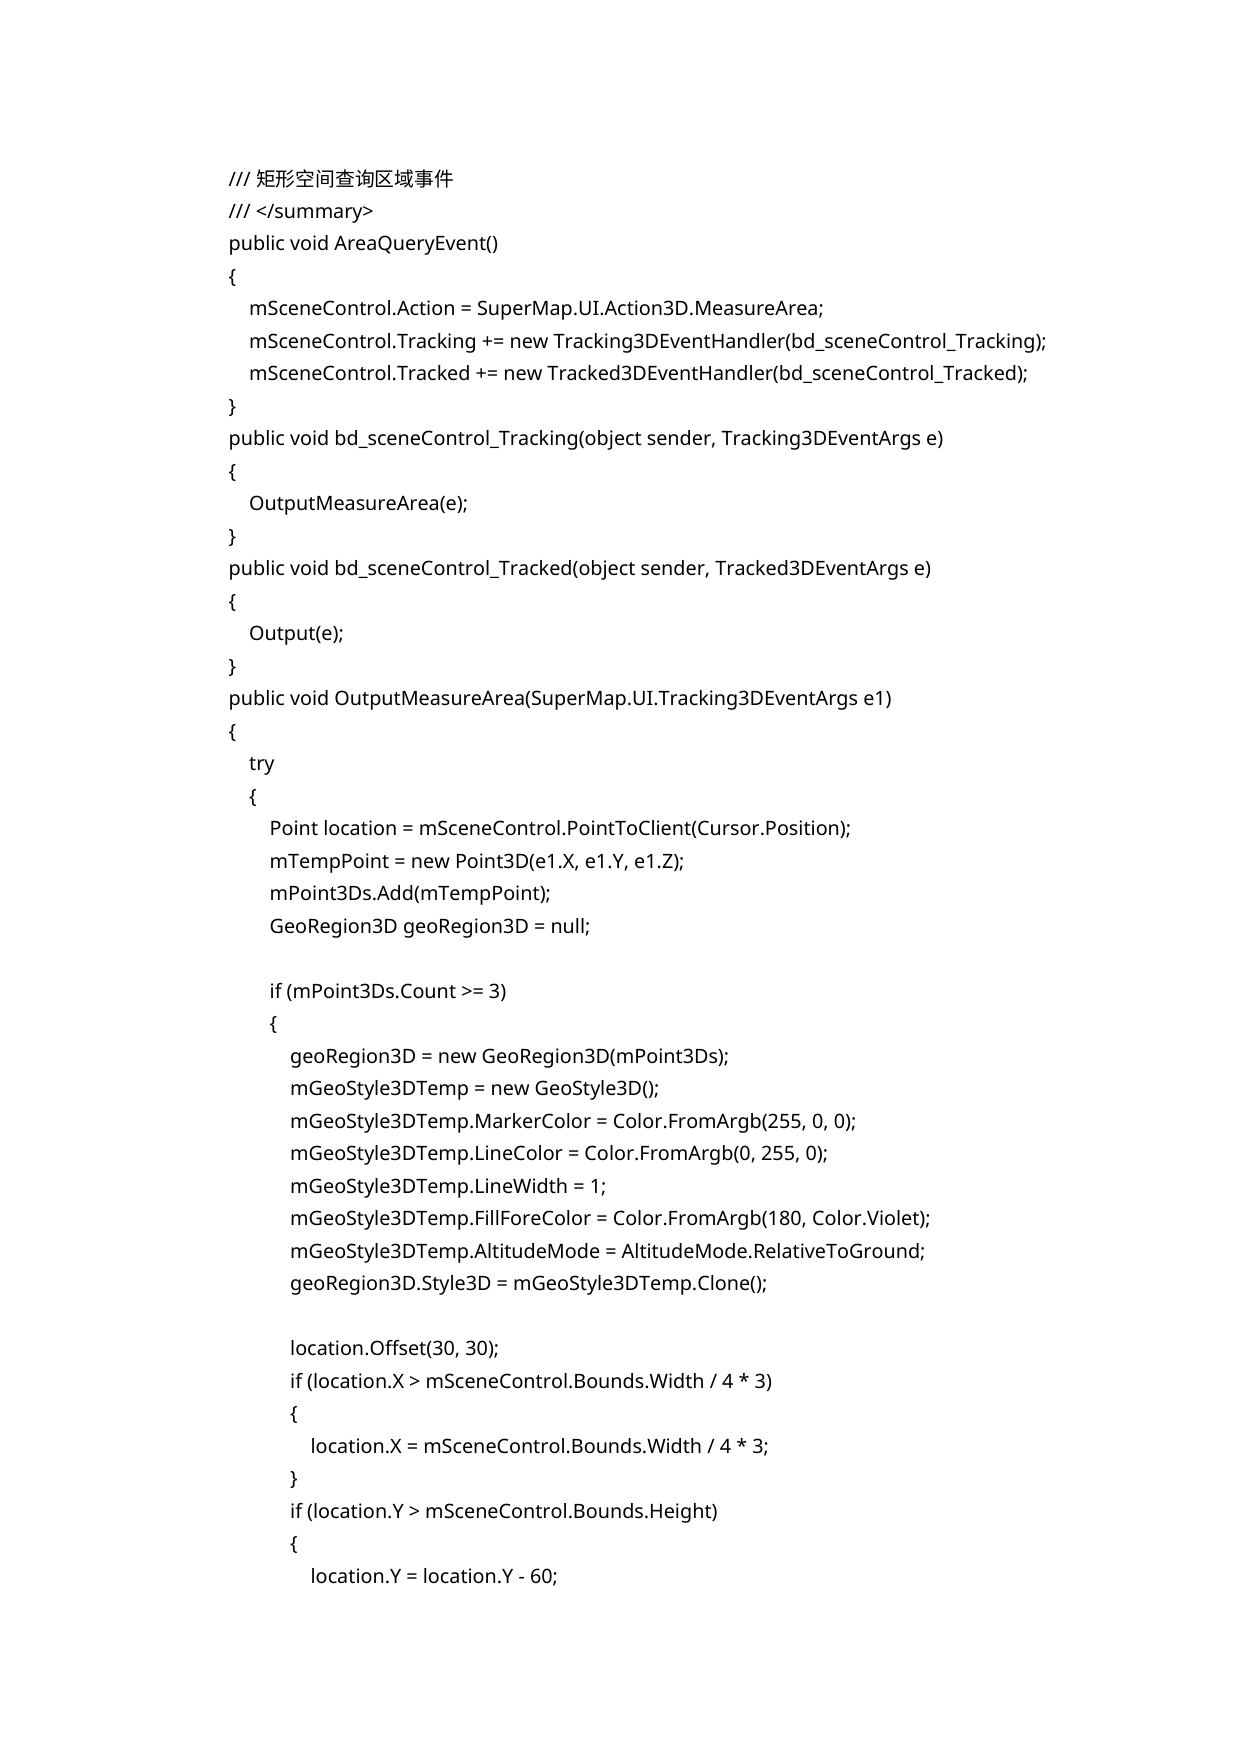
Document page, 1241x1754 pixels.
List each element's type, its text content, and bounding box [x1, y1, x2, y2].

text geoRegion3D.Style3D = mGeoStyle3DTemp.Clone(); [187, 1267, 1053, 1299]
text location.Offset(30, 30); [187, 1332, 1053, 1364]
text public void bd_sceneControl_Tracked(object sender, Tracked3DEventArgs e) [187, 552, 1053, 584]
text location.X = mSceneControl.Bounds.Width / 4 * 3; [187, 1429, 1053, 1462]
text } [187, 519, 1053, 552]
text try [187, 747, 1053, 779]
text if (location.Y > mSceneControl.Bounds.Height) [187, 1494, 1053, 1527]
text { [187, 584, 1053, 617]
text { [187, 779, 1053, 812]
text mGeoStyle3DTemp.LineColor = Color.FromArgb(0, 255, 0); [187, 1137, 1053, 1169]
text /// 矩形空间查询区域事件 [187, 162, 1053, 194]
text { [187, 1527, 1053, 1559]
text Output(e); [187, 617, 1053, 649]
text public void bd_sceneControl_Tracking(object sender, Tracking3DEventArgs e) [187, 422, 1053, 454]
text /// </summary> [187, 194, 1053, 227]
text { [187, 714, 1053, 747]
text public void AreaQueryEvent() [187, 227, 1053, 259]
text mTempPoint = new Point3D(e1.X, e1.Y, e1.Z); [187, 844, 1053, 877]
text mGeoStyle3DTemp.MarkerColor = Color.FromArgb(255, 0, 0); [187, 1104, 1053, 1137]
text if (location.X > mSceneControl.Bounds.Width / 4 * 3) [187, 1364, 1053, 1397]
text } [187, 1462, 1053, 1494]
text geoRegion3D = new GeoRegion3D(mPoint3Ds); [187, 1039, 1053, 1072]
text { [187, 1007, 1053, 1039]
text } [187, 649, 1053, 682]
text GeoRegion3D geoRegion3D = null; [187, 909, 1053, 942]
text if (mPoint3Ds.Count >= 3) [187, 974, 1053, 1007]
text OutputMeasureArea(e); [187, 487, 1053, 519]
text mSceneControl.Tracked += new Tracked3DEventHandler(bd_sceneControl_Tracked); [187, 357, 1053, 389]
text mGeoStyle3DTemp.LineWidth = 1; [187, 1169, 1053, 1202]
text mGeoStyle3DTemp = new GeoStyle3D(); [187, 1072, 1053, 1104]
text mSceneControl.Action = SuperMap.UI.Action3D.MeasureArea; [187, 292, 1053, 324]
text { [187, 454, 1053, 487]
text mSceneControl.Tracking += new Tracking3DEventHandler(bd_sceneControl_Tracking); [187, 324, 1053, 357]
text { [187, 1397, 1053, 1429]
text } [187, 389, 1053, 422]
text location.Y = location.Y - 60; [187, 1559, 1053, 1592]
text { [187, 259, 1053, 292]
text Point location = mSceneControl.PointToClient(Cursor.Position); [187, 812, 1053, 844]
text mGeoStyle3DTemp.FillForeColor = Color.FromArgb(180, Color.Violet); [187, 1202, 1053, 1234]
text mPoint3Ds.Add(mTempPoint); [187, 877, 1053, 909]
text mGeoStyle3DTemp.AltitudeMode = AltitudeMode.RelativeToGround; [187, 1234, 1053, 1267]
text public void OutputMeasureArea(SuperMap.UI.Tracking3DEventArgs e1) [187, 682, 1053, 714]
